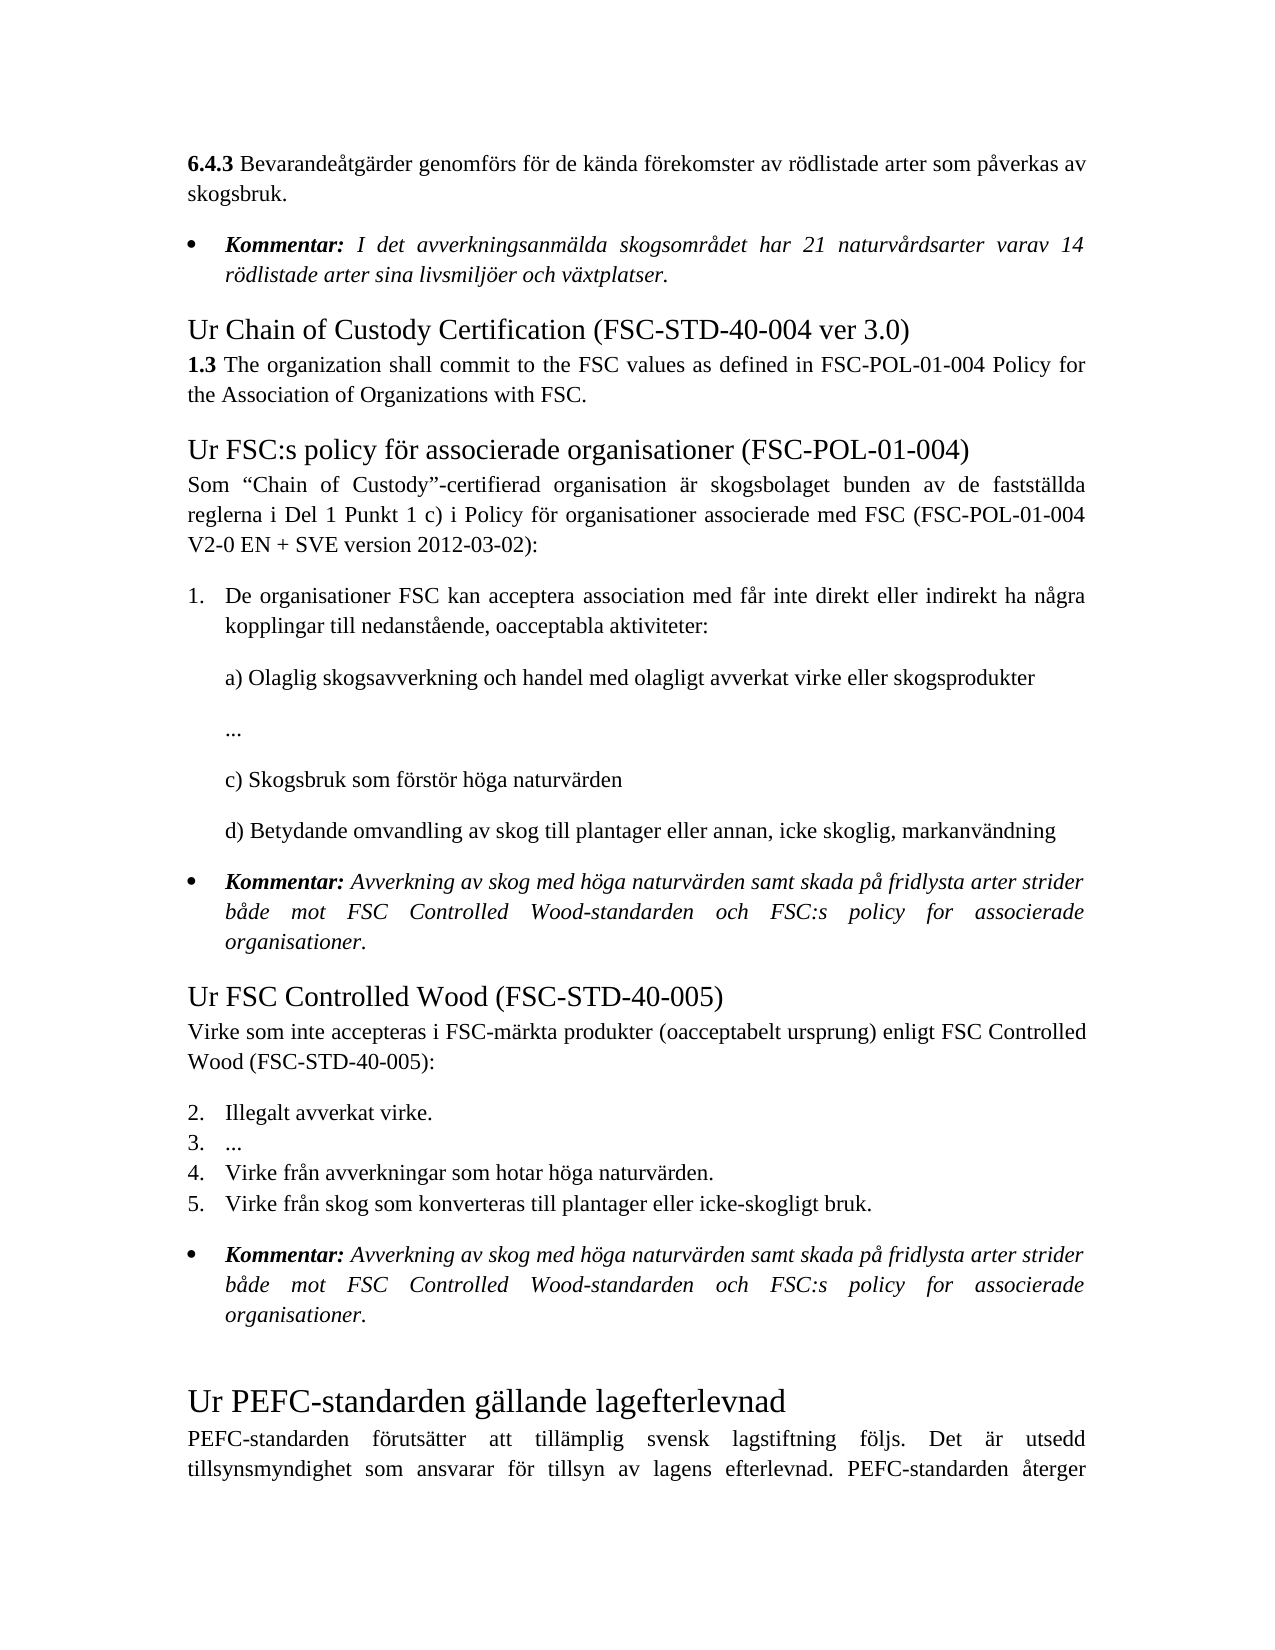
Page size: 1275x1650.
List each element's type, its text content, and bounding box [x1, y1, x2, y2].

text a) Olaglig skogsavverkning och handel med olagligt avverkat virke eller skogsprodukter [225, 663, 1087, 690]
subtitle Ur FSC Controlled Wood (FSC-STD-40-005) [187, 979, 1087, 1013]
text ... [225, 714, 1087, 741]
text 6.4.3 Bevarandeåtgärder genomförs för de kända förekomster av rödlistade arter som påverkas av skogsbruk. [187, 150, 1087, 207]
subtitle Ur FSC:s policy för associerade organisationer (FSC-POL-01-004) [187, 432, 1087, 466]
list De organisationer FSC kan acceptera association med får inte direkt eller indirekt ha några kopplingar till nedanstående, oacceptabla aktiviteter: [187, 582, 1087, 639]
text d) Betydande omvandling av skog till plantager eller annan, icke skoglig, markanvändning [225, 817, 1087, 843]
list Kommentar: I det avverkningsanmälda skogsområdet har 21 naturvårdsarter varav 14 rödlistade arter sina livsmiljöer och växtplatser. [187, 231, 1087, 288]
list ... [187, 1129, 1087, 1156]
subtitle Ur Chain of Custody Certification (FSC-STD-40-004 ver 3.0) [187, 312, 1087, 346]
list Virke från skog som konverteras till plantager eller icke-skogligt bruk. [187, 1189, 1087, 1216]
text 1.3 The organization shall commit to the FSC values as defined in FSC-POL-01-004 Policy for the Association of Organizations with FSC. [187, 351, 1087, 408]
list Illegalt avverkat virke. [187, 1099, 1087, 1125]
subtitle Ur PEFC-standarden gällande lagefterlevnad [187, 1381, 1087, 1419]
list Virke från avverkningar som hotar höga naturvärden. [187, 1159, 1087, 1186]
text c) Skogsbruk som förstör höga naturvärden [225, 766, 1087, 792]
text Som “Chain of Custody”-certifierad organisation är skogsbolaget bunden av de fastställda reglerna i Del 1 Punkt 1 c) i Policy för organisationer associerade med FSC (FSC-POL-01-004 V2-0 EN + SVE version 2012-03-02): [187, 471, 1087, 558]
text Virke som inte accepteras i FSC-märkta produkter (oacceptabelt ursprung) enligt FSC Controlled Wood (FSC-STD-40-005): [187, 1018, 1087, 1074]
